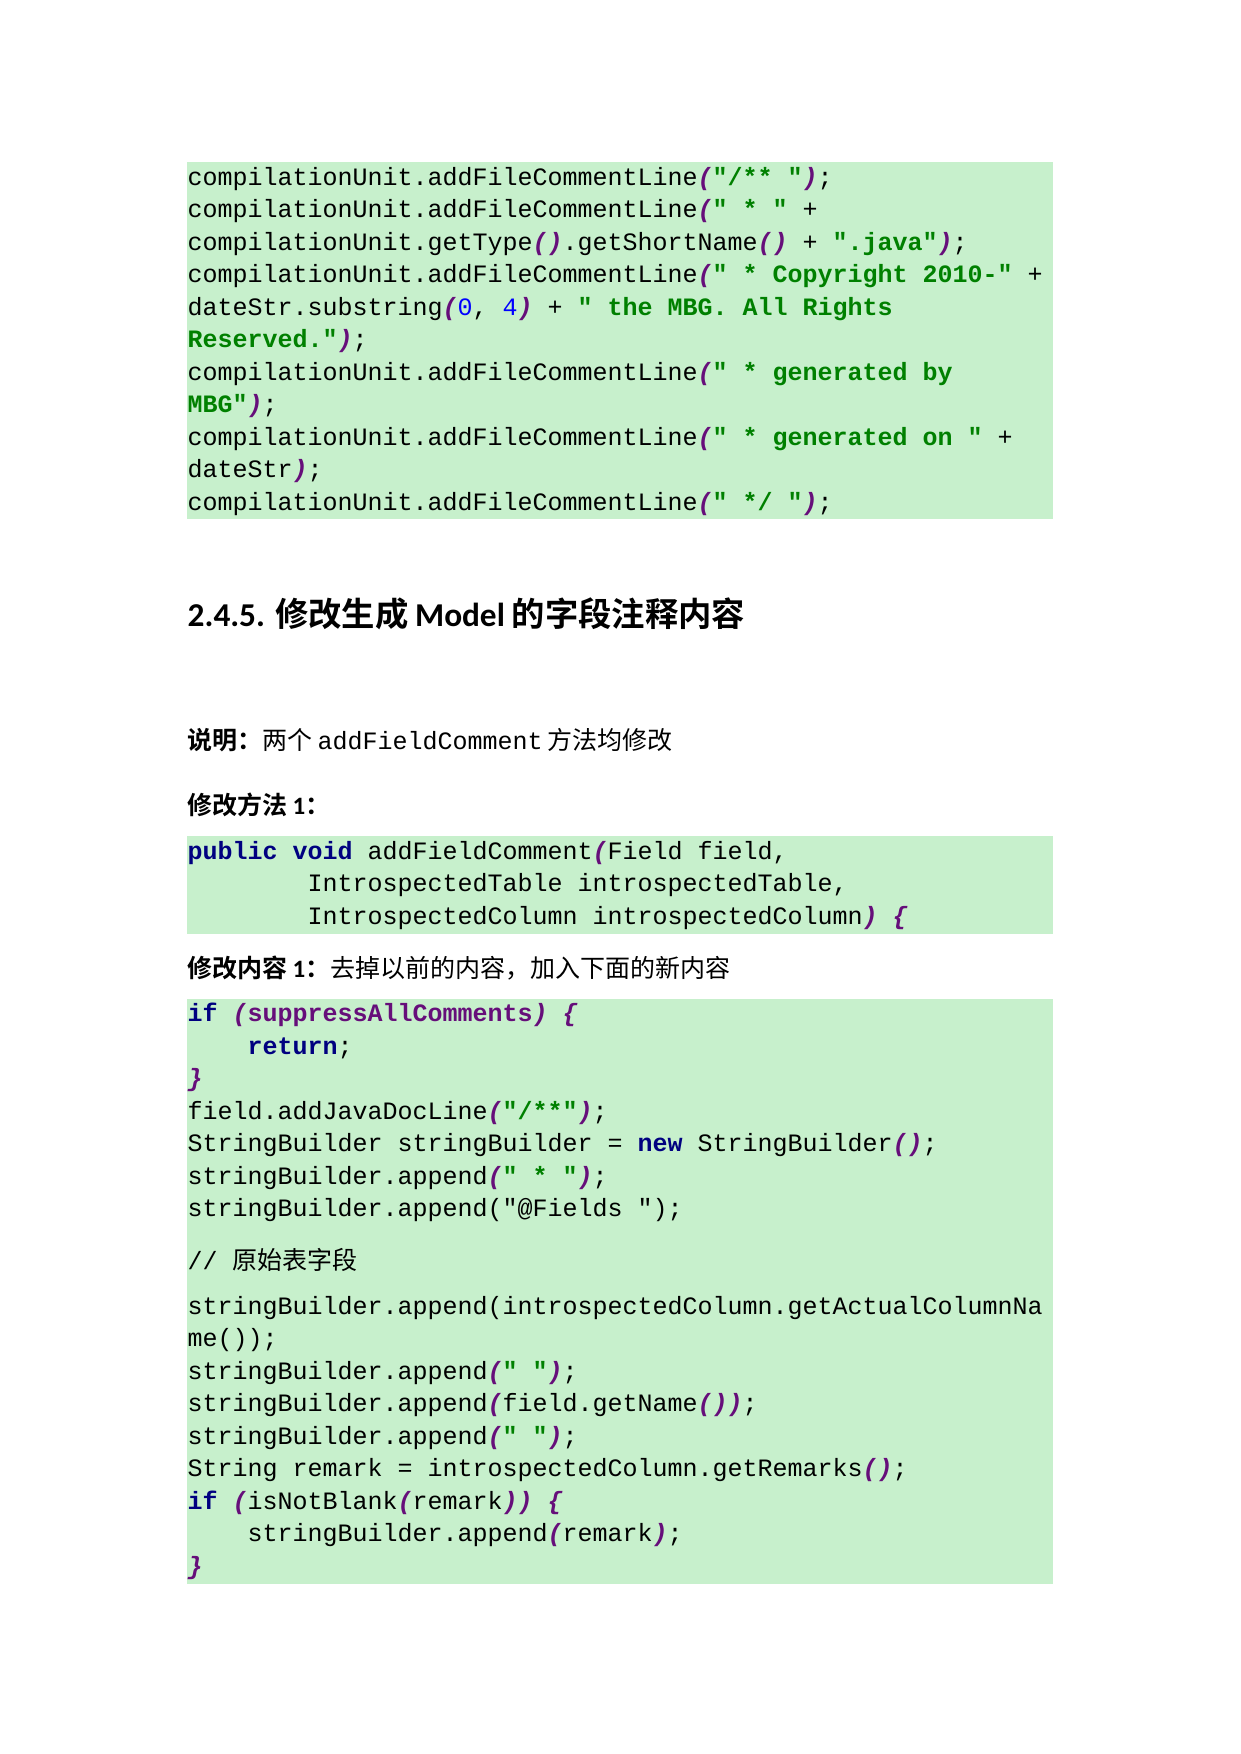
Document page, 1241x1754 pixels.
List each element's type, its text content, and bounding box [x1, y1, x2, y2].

subtitle 修改生成Model的字段注释内容 [187, 579, 1053, 644]
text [187, 162, 1053, 519]
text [187, 1291, 1053, 1584]
text public void addFieldComment(Field field, IntrospectedTable introspectedTable, IntrospectedColumn introspectedColumn) { [187, 836, 1053, 934]
text // 原始表字段 [187, 1226, 1053, 1291]
text if (suppressAllComments) { return; } field.addJavaDocLine("/**"); StringBuilder stringBuilder = new StringBuilder(); stringBuilder.append(" * "); stringBuilder.append("@Fields "); [187, 999, 1053, 1226]
text 修改内容1：去掉以前的内容，加入下面的新内容 [187, 934, 1053, 999]
text 说明：两个addFieldComment方法均修改 [187, 706, 1053, 771]
text 修改方法1： [187, 771, 1053, 836]
